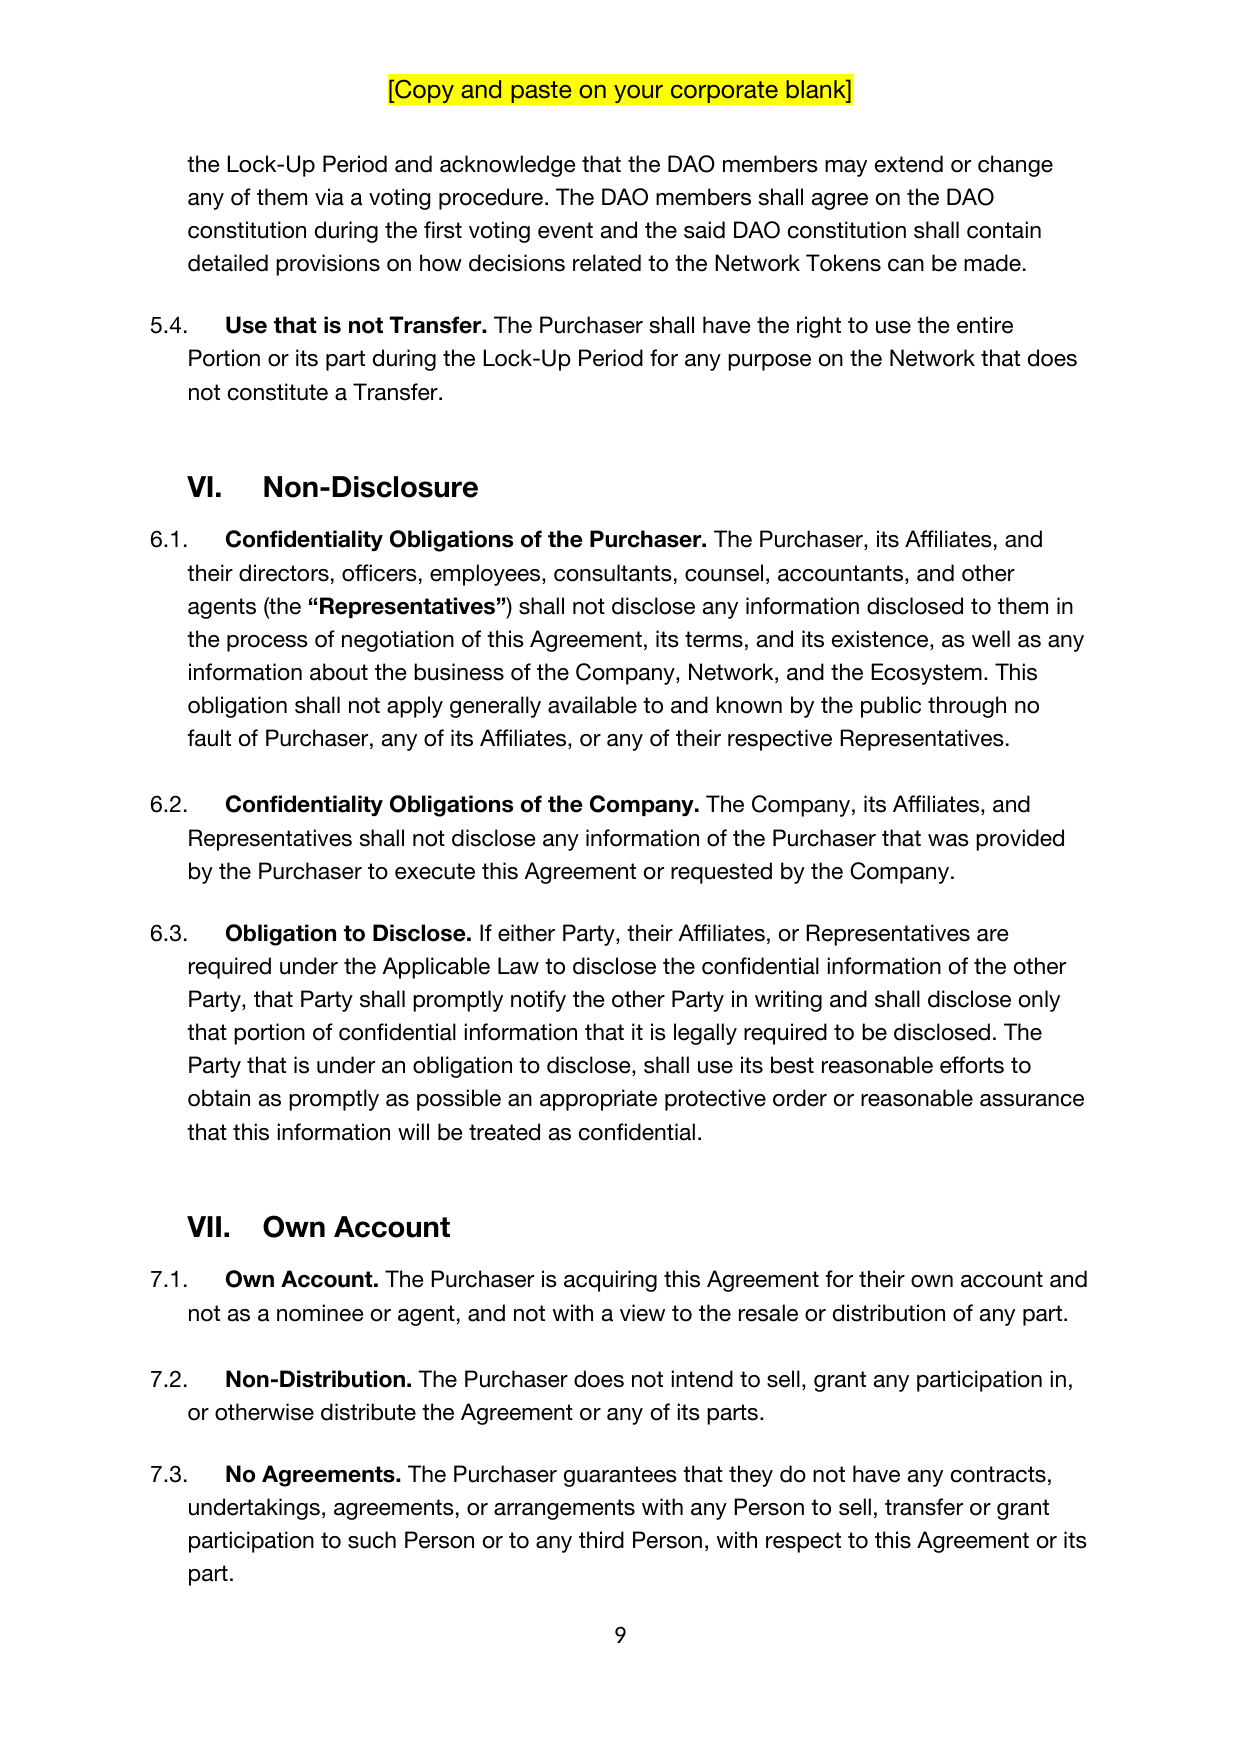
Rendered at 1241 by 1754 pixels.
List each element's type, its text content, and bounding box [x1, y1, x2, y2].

list No Agreements. The Purchaser guarantees that they do not have any contracts, undertakings, agreements, or arrangements with any Person to sell, transfer or grant participation to such Person or to any third Person, with respect to this Agreement or its part. [150, 1460, 1090, 1588]
list Confidentiality Obligations of the Company. The Company, its Affiliates, and Representatives shall not disclose any information of the Purchaser that was provided by the Purchaser to execute this Agreement or requested by the Company. [150, 791, 1090, 886]
list Own Account. The Purchaser is acquiring this Agreement for their own account and not as a nominee or agent, and not with a view to the resale or distribution of any part. [150, 1266, 1090, 1328]
list Confidentiality Obligations of the Purchaser. The Purchaser, its Affiliates, and their directors, officers, employees, consultants, counsel, accountants, and other agents (the “Representatives”) shall not disclose any information disclosed to them in the process of negotiation of this Agreement, its terms, and its existence, as well as any information about the business of the Company, Network, and the Ecosystem. This obligation shall not apply generally available to and known by the public through no fault of Purchaser, any of its Affiliates, or any of their respective Representatives. [150, 526, 1090, 753]
list Obligation to Disclose. If either Party, their Affiliates, or Representatives are required under the Applicable Law to disclose the confidential information of the other Party, that Party shall promptly notify the other Party in writing and shall disclose only that portion of confidential information that it is legally required to be disclosed. The Party that is under an obligation to disclose, shall use its best reasonable efforts to obtain as promptly as possible an appropriate protective order or reasonable assurance that this information will be treated as confidential. [150, 919, 1090, 1146]
list Own Account [187, 1209, 1090, 1248]
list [150, 150, 1090, 278]
list Use that is not Transfer. The Purchaser shall have the right to use the entire Portion or its part during the Lock-Up Period for any purpose on the Network that does not constitute a Transfer. [150, 311, 1090, 406]
list Non-Disclosure [187, 469, 1090, 508]
list Non-Distribution. The Purchaser does not intend to sell, grant any participation in, or otherwise distribute the Agreement or any of its parts. [150, 1365, 1090, 1427]
